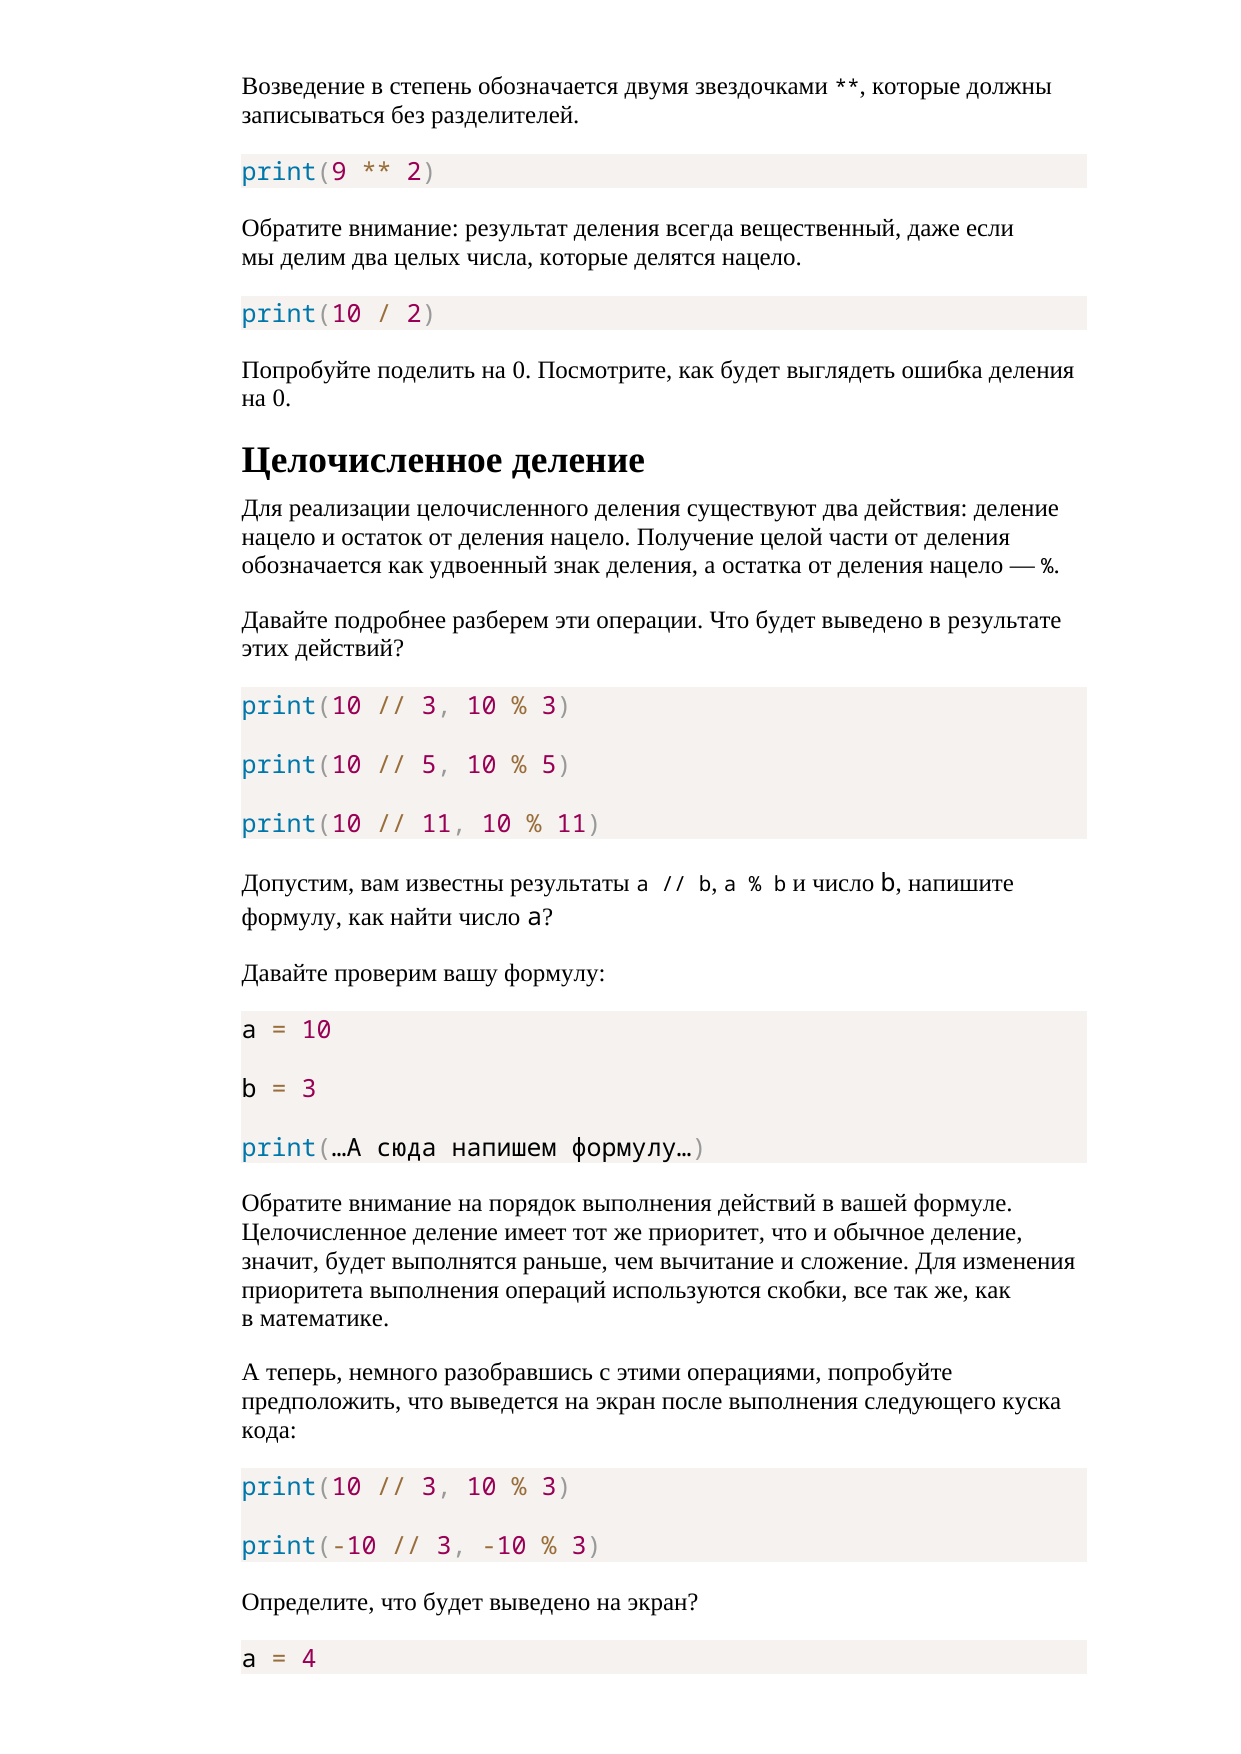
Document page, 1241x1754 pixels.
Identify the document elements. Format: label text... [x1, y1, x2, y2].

text print(9 ** 2) [241, 154, 1087, 188]
text print(…А сюда напишем формулу…) [241, 1129, 1087, 1163]
text print(10 // 11, 10 % 11) [241, 805, 1087, 839]
text print(10 // 3, 10 % 3) [241, 687, 1087, 721]
text print(10 / 2) [241, 296, 1087, 330]
text Попробуйте поделить на 0. Посмотрите, как будет выглядеть ошибка деления на 0. [241, 355, 1087, 412]
text Давайте проверим вашу формулу: [241, 958, 1087, 986]
text a = 10 [241, 1011, 1087, 1045]
text print(10 // 5, 10 % 5) [241, 746, 1087, 780]
text Определите, что будет выведено на экран? [241, 1587, 1087, 1615]
text Обратите внимание: результат деления всегда вещественный, даже если мы делим два целых числа, которые делятся нацело. [241, 213, 1087, 271]
text Обратите внимание на порядок выполнения действий в вашей формуле. Целочисленное деление имеет тот же приоритет, что и обычное деление, значит, будет выполнятся раньше, чем вычитание и сложение. Для изменения приоритета выполнения операций используются скобки, все так же, как в математике. [241, 1188, 1087, 1332]
text Давайте подробнее разберем эти операции. Что будет выведено в результате этих действий? [241, 605, 1087, 662]
text А теперь, немного разобравшись с этими операциями, попробуйте предположить, что выведется на экран после выполнения следующего куска кода: [241, 1357, 1087, 1443]
text a = 4 [241, 1640, 1087, 1674]
text Для реализации целочисленного деления существуют два действия: деление нацело и остаток от деления нацело. Получение целой части от деления обозначается как удвоенный знак деления, а остатка от деления нацело — %. [241, 493, 1087, 580]
text print(-10 // 3, -10 % 3) [241, 1528, 1087, 1562]
text b = 3 [241, 1070, 1087, 1104]
subtitle Целочисленное деление [241, 437, 1087, 480]
text Возведение в степень обозначается двумя звездочками **, которые должны записываться без разделителей. [241, 71, 1087, 129]
text print(10 // 3, 10 % 3) [241, 1468, 1087, 1503]
text Допустим, вам известны результаты a // b, a % b и число b, напишите формулу, как найти число a? [241, 864, 1087, 933]
